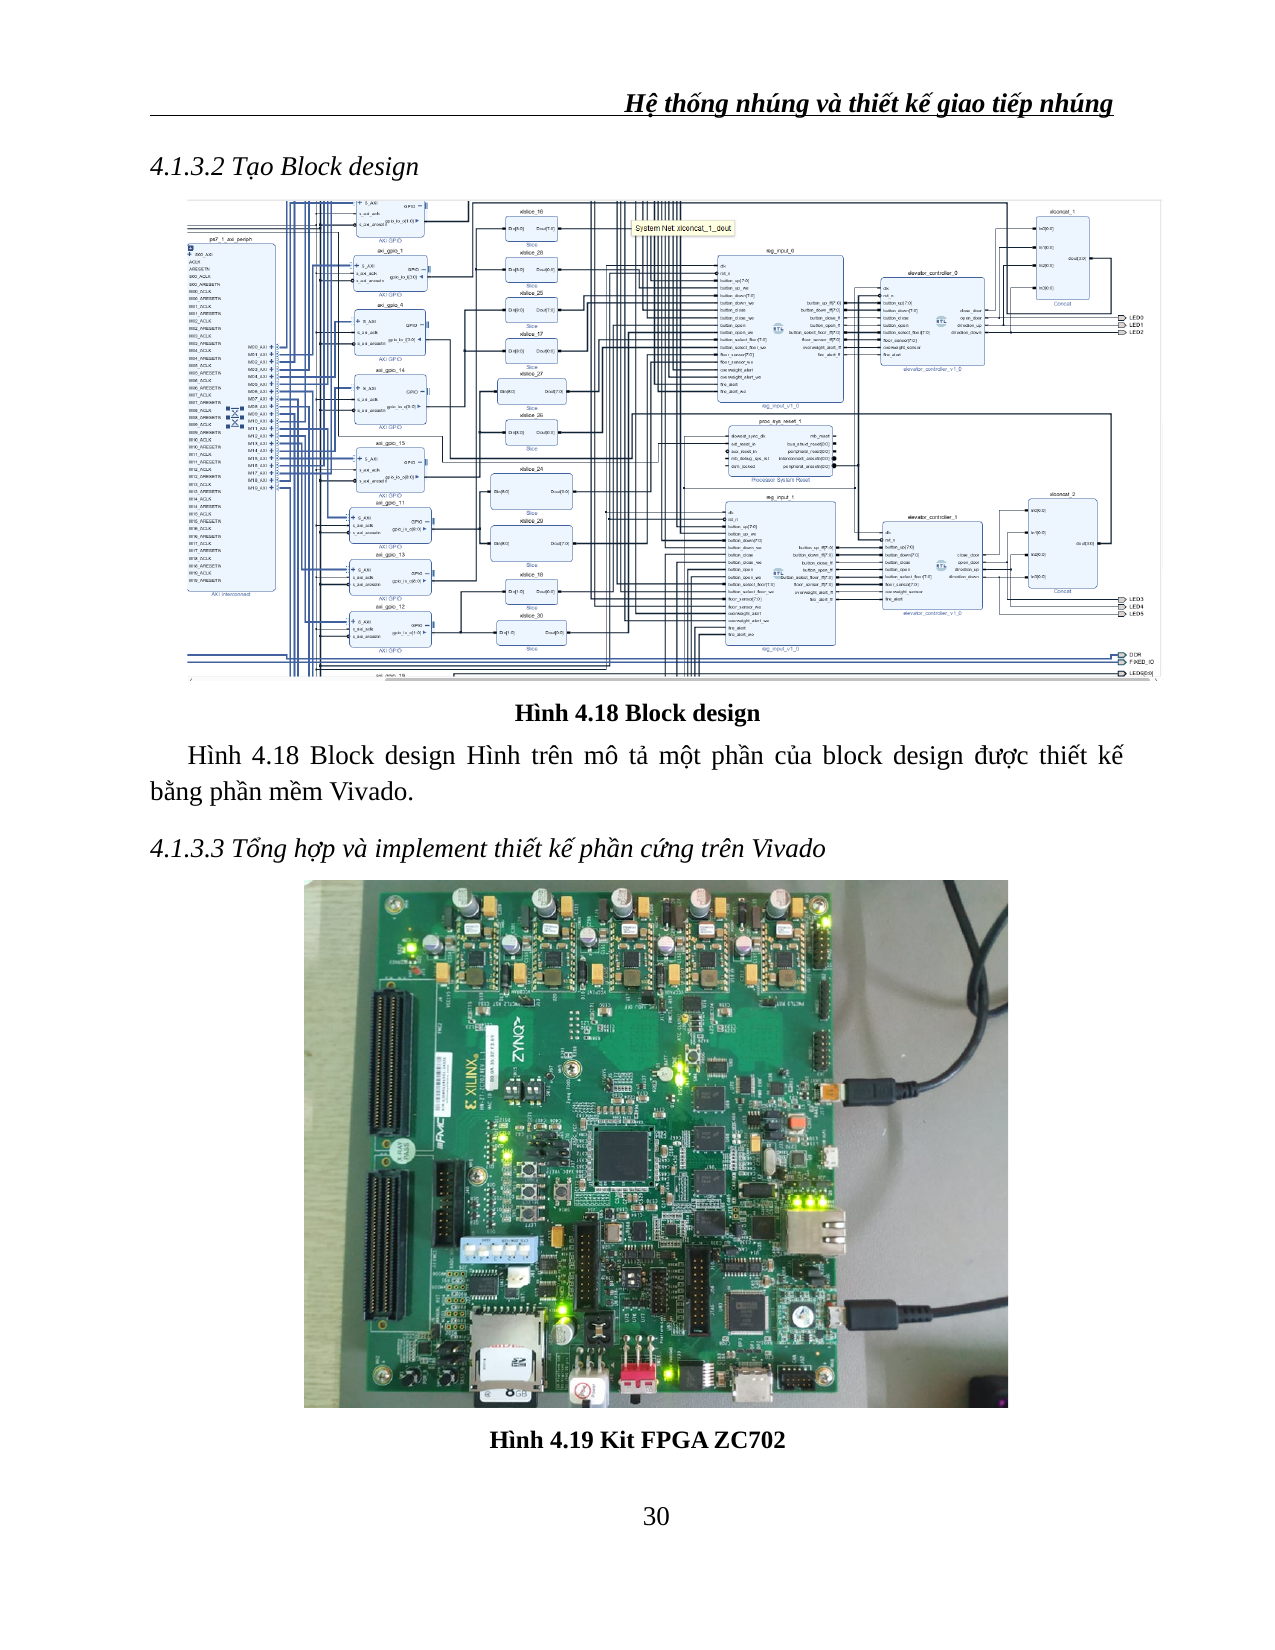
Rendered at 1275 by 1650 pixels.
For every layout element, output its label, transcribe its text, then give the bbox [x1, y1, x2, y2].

picture [304, 880, 1009, 1408]
subtitle Tạo Block design [150, 150, 1125, 181]
subtitle Tổng hợp và implement thiết kế phần cứng trên Vivado [150, 832, 1125, 863]
picture [187, 198, 1163, 681]
